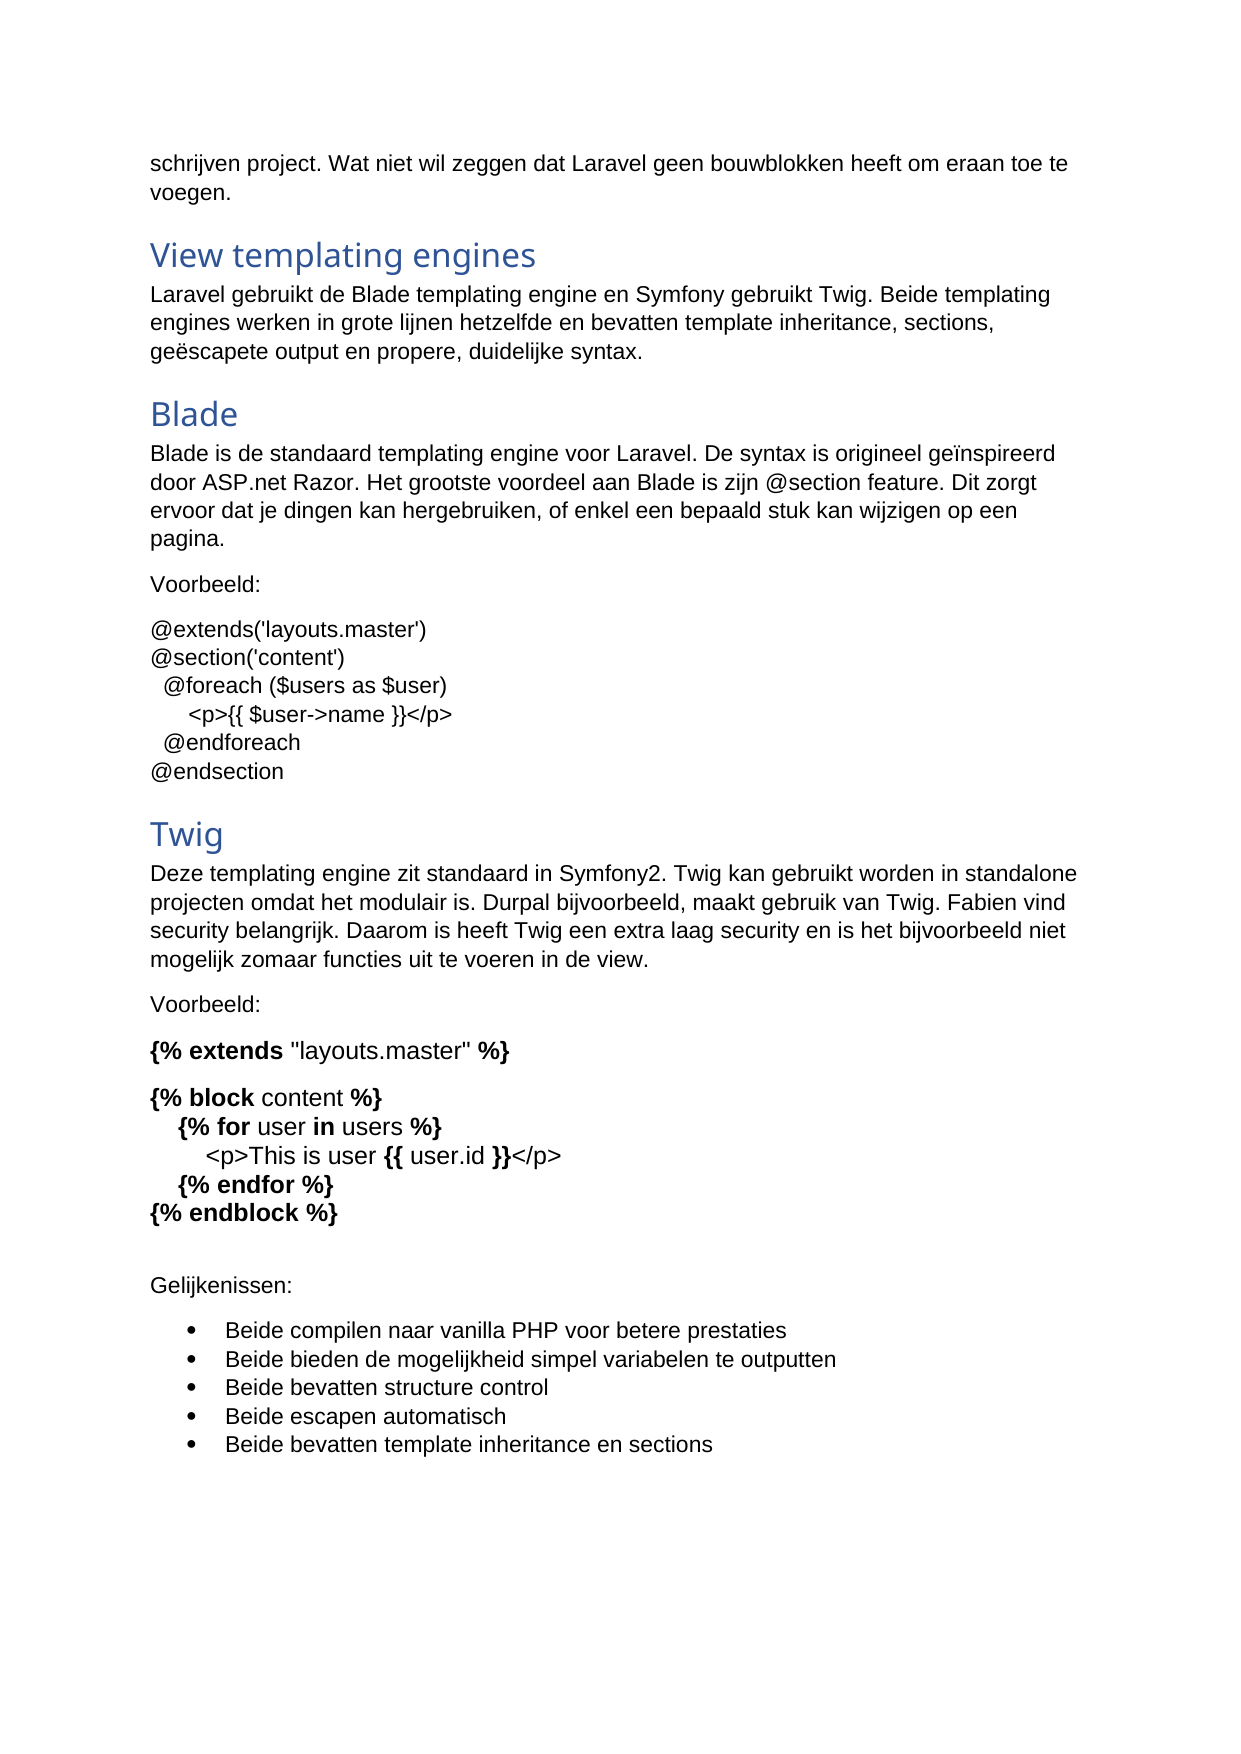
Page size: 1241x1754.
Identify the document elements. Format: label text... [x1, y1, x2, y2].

list Beide escapen automatisch [187, 1403, 1090, 1429]
text Gelijkenissen: [150, 1272, 1090, 1299]
text {% block content %} {% for user in users %} <p>This is user {{ user.id }}</p> {% endfor %} {% endblock %} [150, 1083, 1090, 1227]
text Voorbeeld: [150, 571, 1090, 597]
list Beide bieden de mogelijkheid simpel variabelen te outputten [187, 1346, 1090, 1372]
list Beide bevatten structure control [187, 1374, 1090, 1401]
text Laravel gebruikt de Blade templating engine en Symfony gebruikt Twig. Beide templating engines werken in grote lijnen hetzelfde en bevatten template inheritance, sections, geëscapete output en propere, duidelijke syntax. [150, 281, 1090, 364]
list Beide compilen naar vanilla PHP voor betere prestaties [187, 1317, 1090, 1344]
subtitle Twig [150, 811, 1090, 857]
text Voorbeeld: [150, 991, 1090, 1017]
subtitle Blade [150, 391, 1090, 437]
list Beide bevatten template inheritance en sections [187, 1431, 1090, 1457]
text Blade is de standaard templating engine voor Laravel. De syntax is origineel geïnspireerd door ASP.net Razor. Het grootste voordeel aan Blade is zijn @section feature. Dit zorgt ervoor dat je dingen kan hergebruiken, of enkel een bepaald stuk kan wijzigen op een pagina. [150, 440, 1090, 552]
text @extends('layouts.master') @section('content') @foreach ($users as $user) <p>{{ $user->name }}</p> @endforeach @endsection [150, 616, 1090, 784]
text Deze templating engine zit standaard in Symfony2. Twig kan gebruikt worden in standalone projecten omdat het modulair is. Durpal bijvoorbeeld, maakt gebruik van Twig. Fabien vind security belangrijk. Daarom is heeft Twig een extra laag security en is het bijvoorbeeld niet mogelijk zomaar functies uit te voeren in de view. [150, 860, 1090, 972]
text {% extends "layouts.master" %} [150, 1036, 1090, 1064]
subtitle View templating engines [150, 232, 1090, 277]
